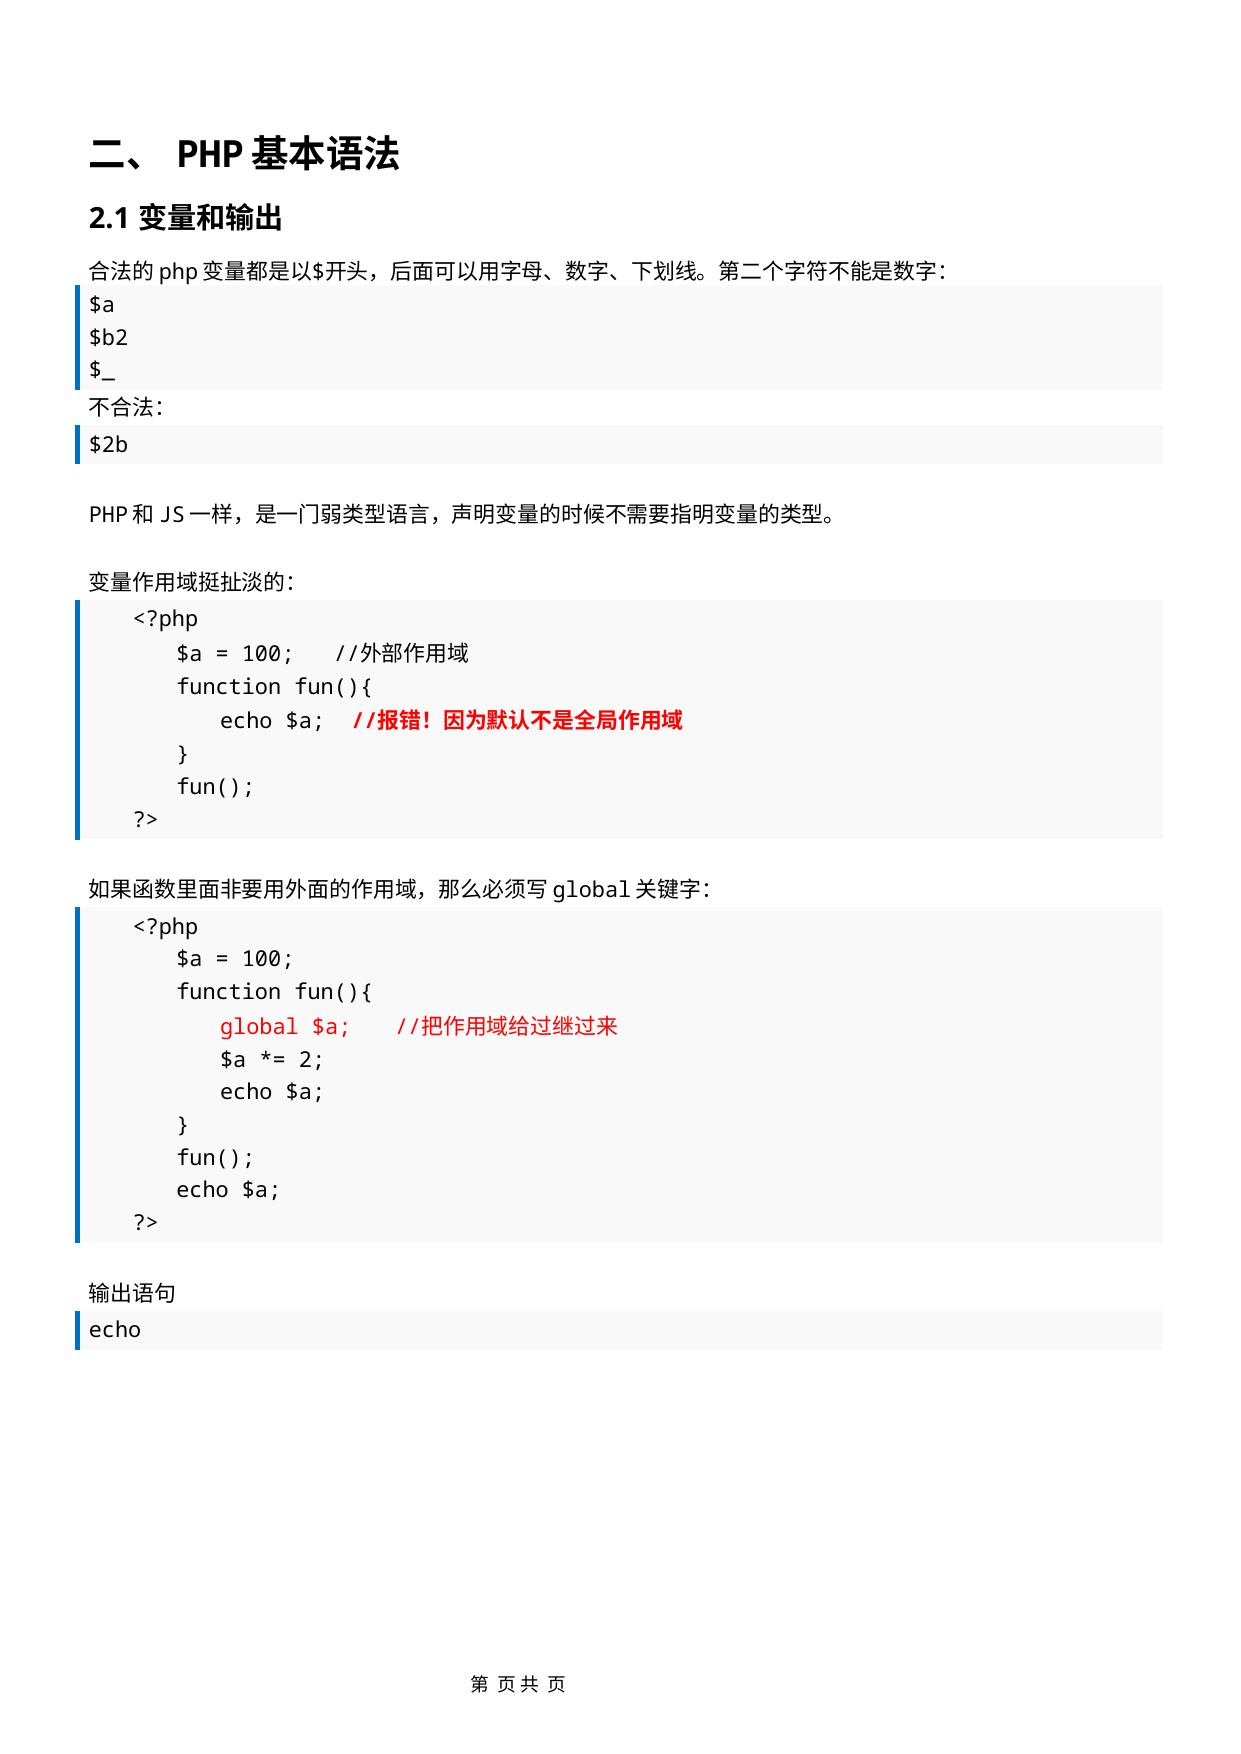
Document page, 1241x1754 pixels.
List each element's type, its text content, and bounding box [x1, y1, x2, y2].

text 变量作用域挺扯淡的： [88, 565, 1152, 596]
table_header <?php $a = 100; function fun(){ global $a; //把作用域给过继过来 $a *= 2; echo $a; } fun(); echo $a; ?> [80, 907, 1163, 1243]
table_header $a $b2 $_ [80, 285, 1163, 390]
subtitle PHP基本语法 [88, 124, 1152, 179]
text 合法的php变量都是以$开头，后面可以用字母、数字、下划线。第二个字符不能是数字： [88, 254, 1152, 285]
table_header <?php $a = 100; //外部作用域 function fun(){ echo $a; //报错！因为默认不是全局作用域 } fun(); ?> [80, 600, 1163, 839]
subtitle 2.1 变量和输出 [88, 195, 1152, 237]
text 不合法： [88, 390, 1152, 422]
text PHP和JS一样，是一门弱类型语言，声明变量的时候不需要指明变量的类型。 [88, 497, 1152, 529]
table_header echo [80, 1311, 1163, 1350]
text 输出语句 [88, 1276, 1152, 1307]
table_header $2b [80, 425, 1163, 464]
text 如果函数里面非要用外面的作用域，那么必须写global关键字： [88, 872, 1152, 904]
